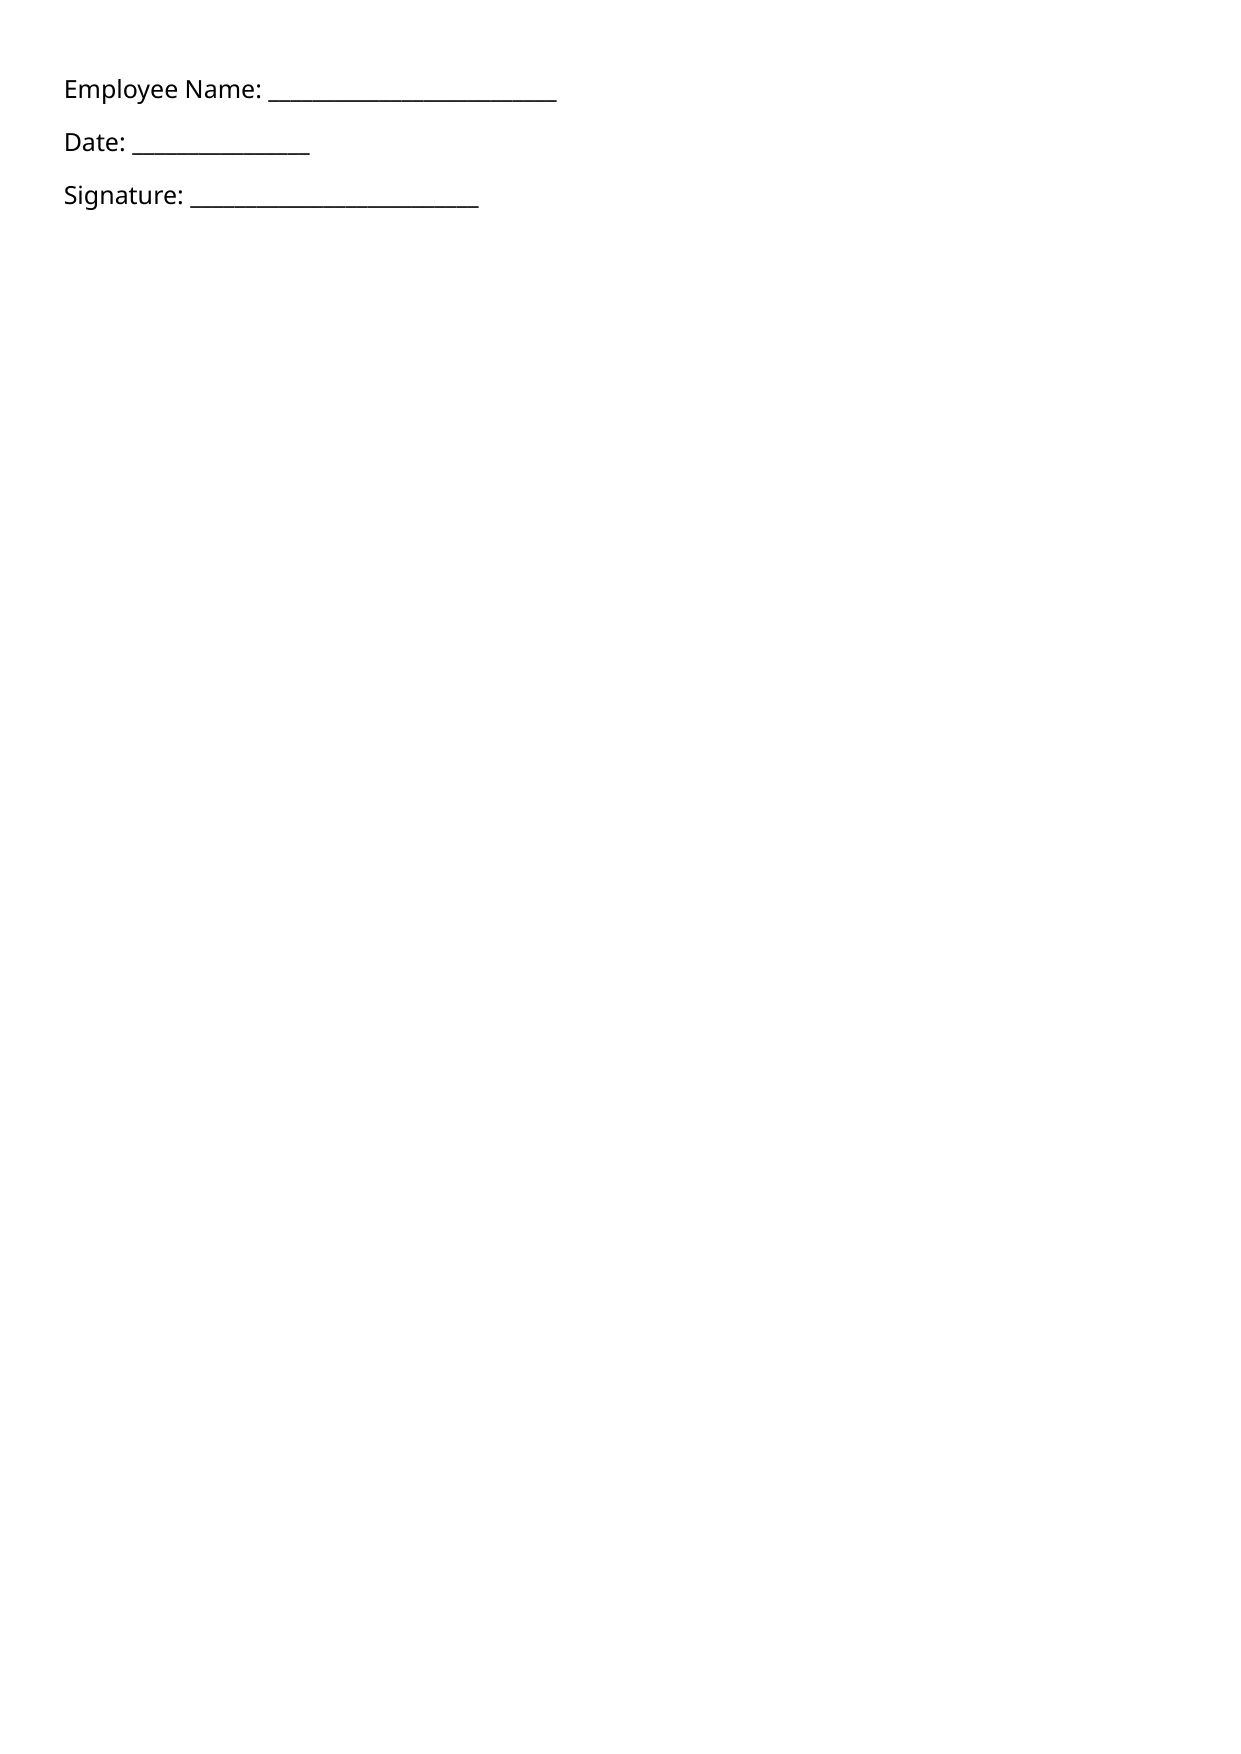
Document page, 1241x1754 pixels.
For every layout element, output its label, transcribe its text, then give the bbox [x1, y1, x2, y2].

text Signature: __________________________ [63, 178, 1175, 212]
text Employee Name: __________________________ [63, 72, 1175, 106]
text Date: ________________ [63, 125, 1175, 159]
